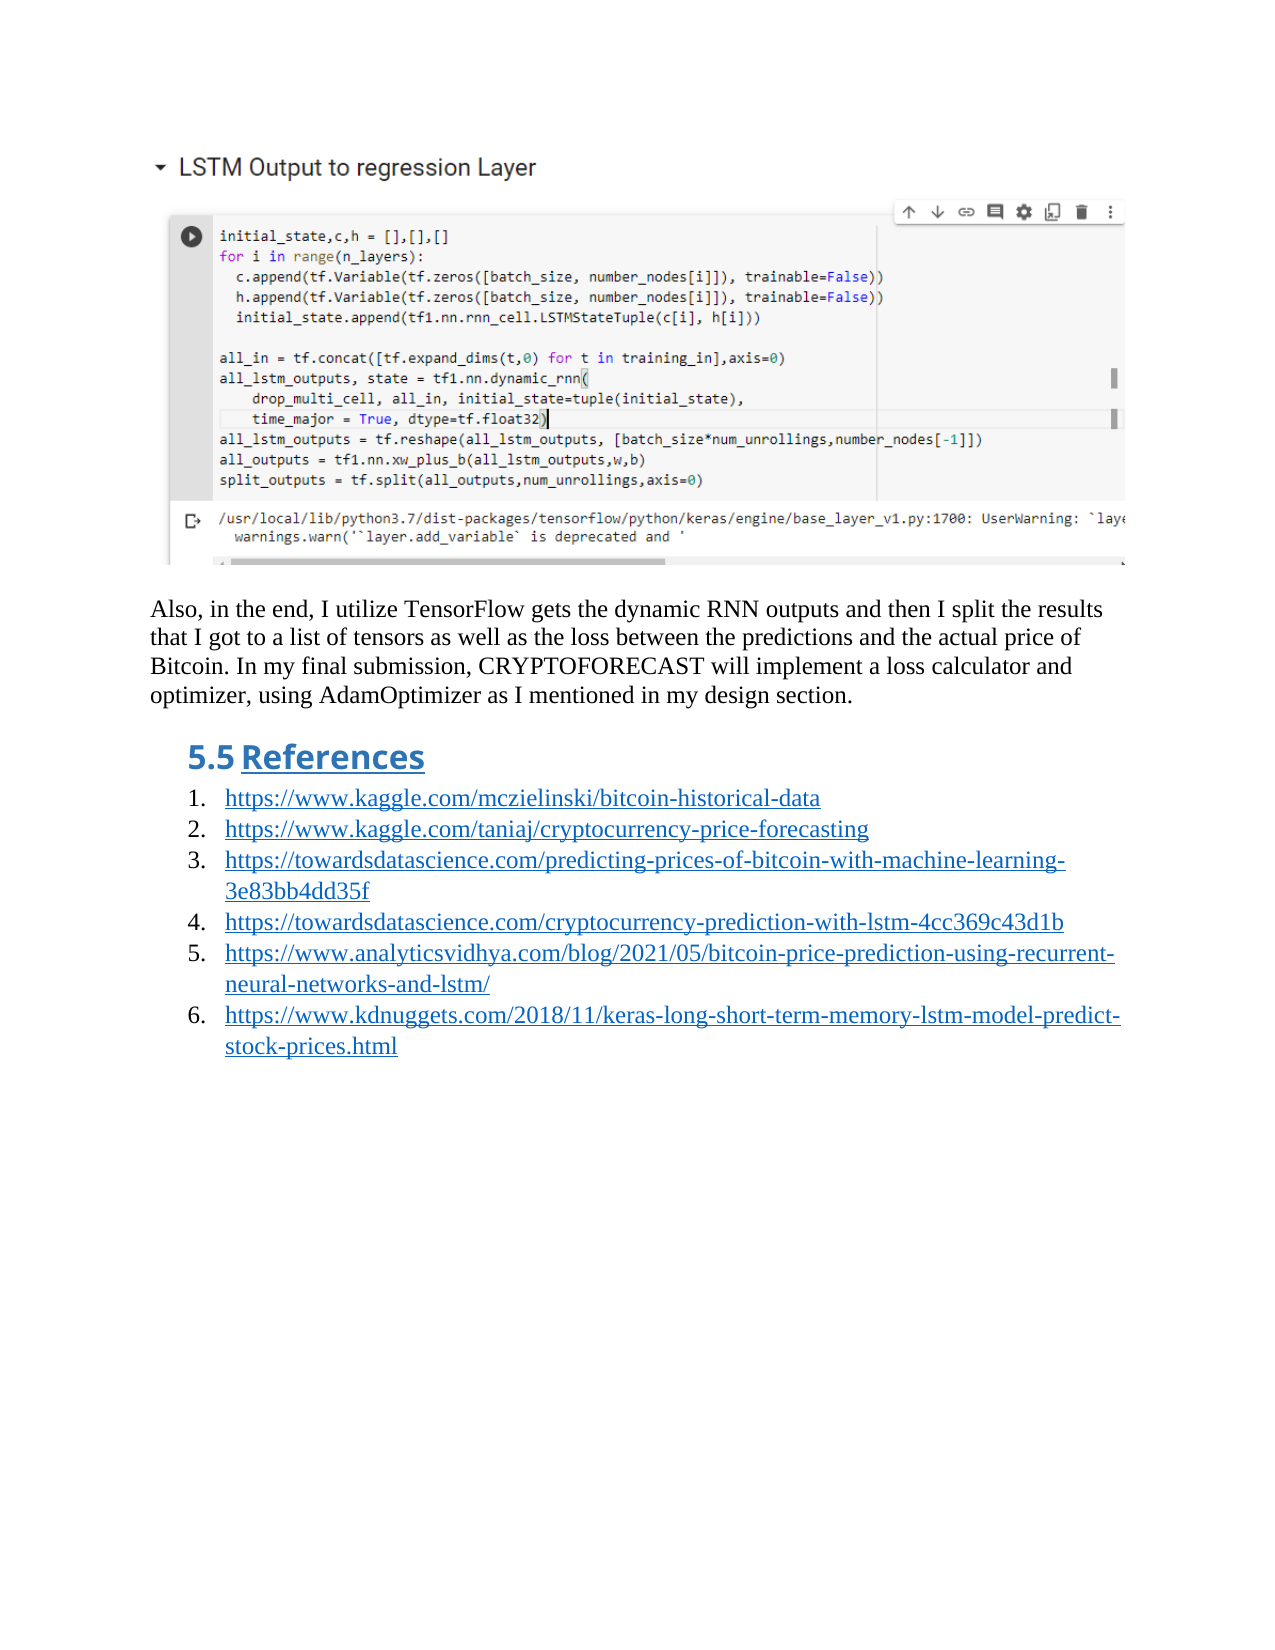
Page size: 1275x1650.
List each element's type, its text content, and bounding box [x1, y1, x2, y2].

list https://www.kdnuggets.com/2018/11/keras-long-short-term-memory-lstm-model-predict-stock-prices.html [187, 1000, 1125, 1060]
list https://towardsdatascience.com/predicting-prices-of-bitcoin-with-machine-learning-3e83bb4dd35f [187, 845, 1125, 904]
list https://www.kaggle.com/taniaj/cryptocurrency-price-forecasting [187, 814, 1125, 842]
text Also, in the end, I utilize TensorFlow gets the dynamic RNN outputs and then I split the results that I got to a list of tensors as well as the loss between the predictions and the actual price of Bitcoin. In my final submission, CRYPTOFORECAST will implement a loss calculator and optimizer, using AdamOptimizer as I mentioned in my design section. [150, 594, 1125, 709]
subtitle References [187, 734, 1125, 779]
picture [150, 150, 1125, 565]
list https://www.kaggle.com/mczielinski/bitcoin-historical-data [187, 783, 1125, 811]
list https://towardsdatascience.com/cryptocurrency-prediction-with-lstm-4cc369c43d1b [187, 907, 1125, 936]
list https://www.analyticsvidhya.com/blog/2021/05/bitcoin-price-prediction-using-recurrent-neural-networks-and-lstm/ [187, 938, 1125, 998]
